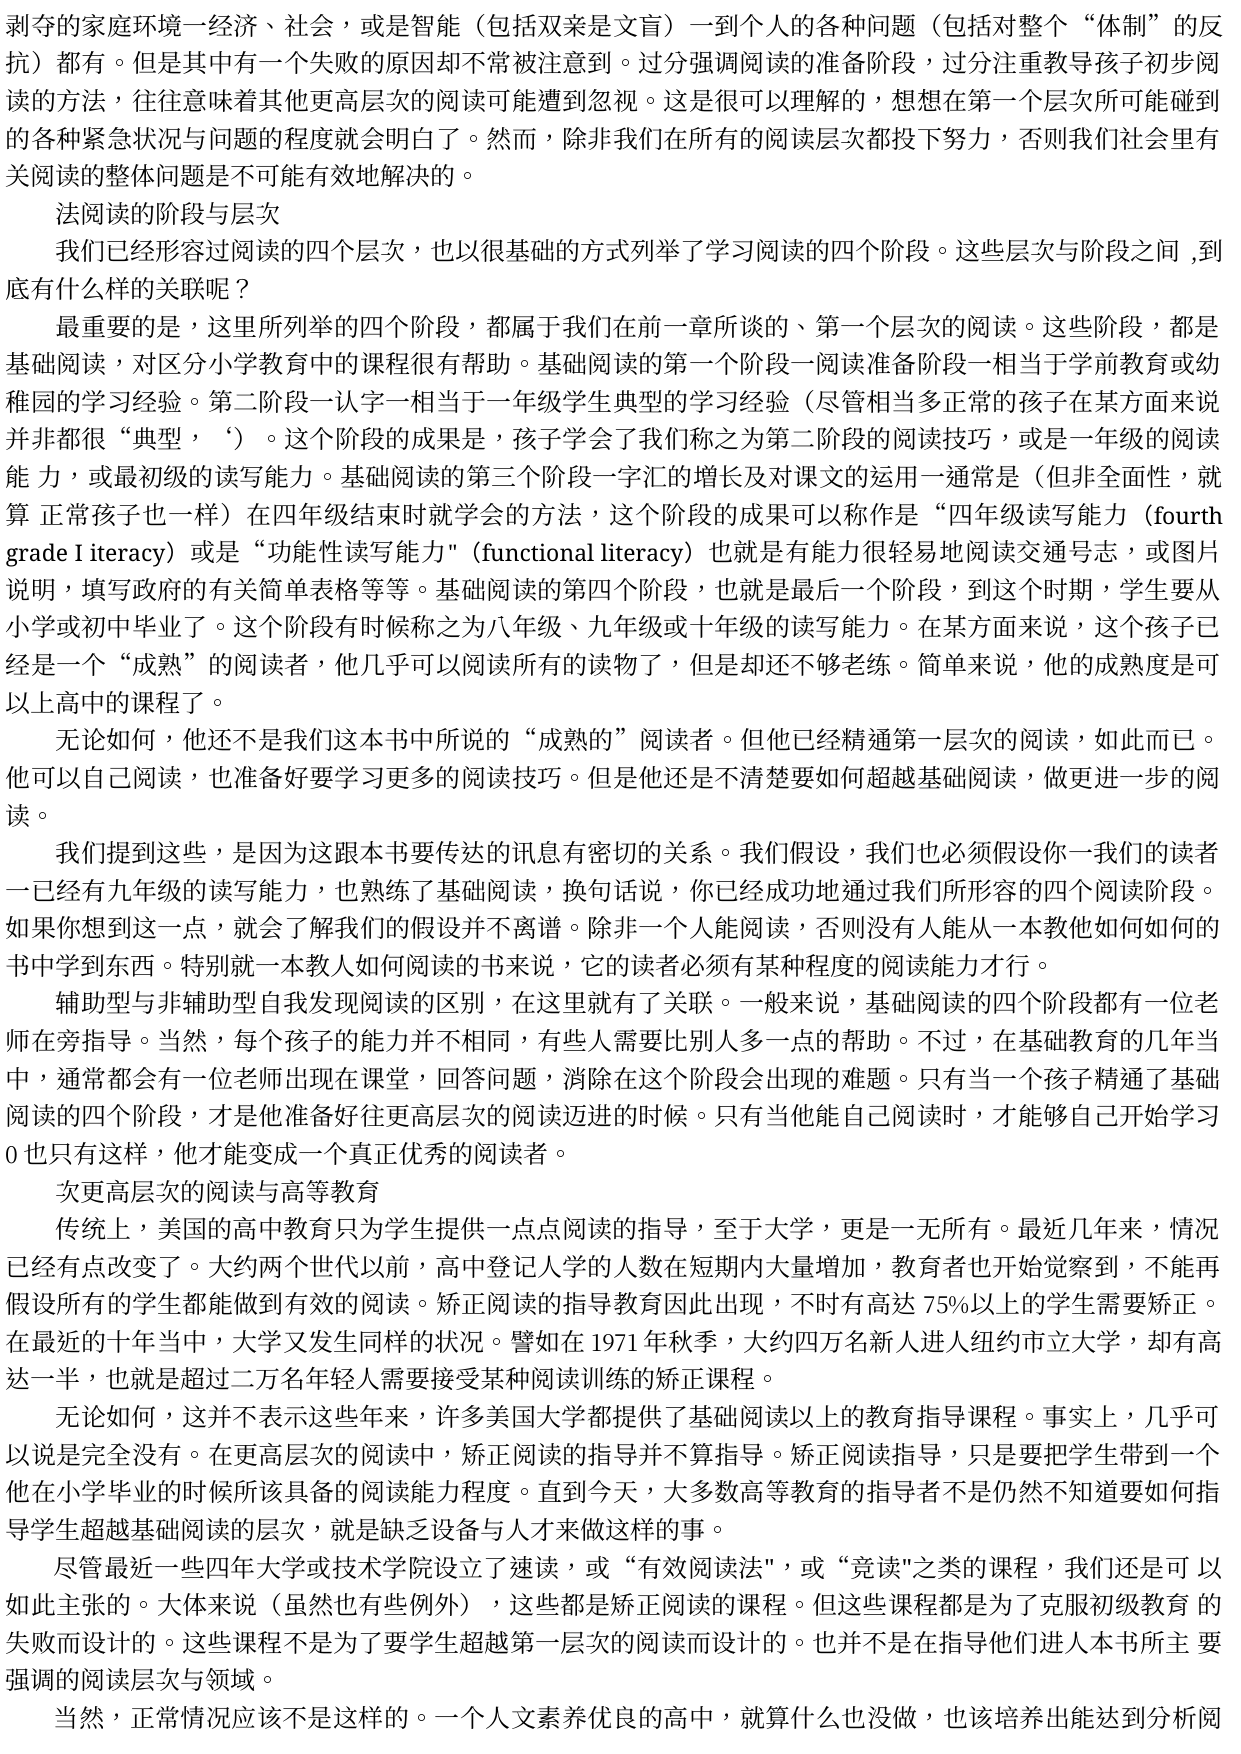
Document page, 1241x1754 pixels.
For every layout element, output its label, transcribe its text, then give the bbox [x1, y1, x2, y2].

text 次更高层次的阅读与高等教育 [6, 1171, 1223, 1208]
text 我们提到这些，是因为这跟本书要传达的讯息有密切的关系。我们假设，我们也必须假设你一我们的读者 一已经有九年级的读写能力，也熟练了基础阅读，换句话说，你已经成功地通过我们所形容的四个阅读阶段。 如果你想到这一点，就会了解我们的假设并不离谱。除非一个人能阅读，否则没有人能从一本教他如何如何的 书中学到东西。特别就一本教人如何阅读的书来说，它的读者必须有某种程度的阅读能力才行。 [6, 832, 1223, 983]
text 法阅读的阶段与层次 [6, 193, 1223, 231]
text 无论如何，这并不表示这些年来，许多美国大学都提供了基础阅读以上的教育指导课程。事实上，几乎可 以说是完全没有。在更高层次的阅读中，矫正阅读的指导并不算指导。矫正阅读指导，只是要把学生带到一个 他在小学毕业的时候所该具备的阅读能力程度。直到今天，大多数高等教育的指导者不是仍然不知道要如何指 导学生超越基础阅读的层次，就是缺乏设备与人才来做这样的事。 [6, 1397, 1223, 1547]
text 传统上，美国的高中教育只为学生提供一点点阅读的指导，至于大学，更是一无所有。最近几年来，情况 已经有点改变了。大约两个世代以前，高中登记人学的人数在短期内大量増加，教育者也开始觉察到，不能再 假设所有的学生都能做到有效的阅读。矫正阅读的指导教育因此出现，不时有高达75%以上的学生需要矫正。 在最近的十年当中，大学又发生同样的状况。譬如在1971年秋季，大约四万名新人进人纽约市立大学，却有高 达一半，也就是超过二万名年轻人需要接受某种阅读训练的矫正课程。 [6, 1208, 1223, 1397]
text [6, 1697, 1223, 1734]
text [6, 5, 1223, 193]
text 无论如何，他还不是我们这本书中所说的“成熟的”阅读者。但他已经精通第一层次的阅读，如此而已。 他可以自己阅读，也准备好要学习更多的阅读技巧。但是他还是不清楚要如何超越基础阅读，做更进一步的阅 读。 [6, 720, 1223, 832]
text 尽管最近一些四年大学或技术学院设立了速读，或“有效阅读法"，或“竞读"之类的课程，我们还是可 以如此主张的。大体来说（虽然也有些例外），这些都是矫正阅读的课程。但这些课程都是为了克服初级教育 的失败而设计的。这些课程不是为了要学生超越第一层次的阅读而设计的。也并不是在指导他们进人本书所主 要强调的阅读层次与领域。 [6, 1547, 1223, 1697]
text 我们已经形容过阅读的四个层次，也以很基础的方式列举了学习阅读的四个阶段。这些层次与阶段之间 ,到底有什么样的关联呢？ [6, 231, 1223, 306]
text 最重要的是，这里所列举的四个阶段，都属于我们在前一章所谈的、第一个层次的阅读。这些阶段，都是 基础阅读，对区分小学教育中的课程很有帮助。基础阅读的第一个阶段一阅读准备阶段一相当于学前教育或幼 稚园的学习经验。第二阶段一认字一相当于一年级学生典型的学习经验（尽管相当多正常的孩子在某方面来说 并非都很“典型，‘）。这个阶段的成果是，孩子学会了我们称之为第二阶段的阅读技巧，或是一年级的阅读能 力，或最初级的读写能力。基础阅读的第三个阶段一字汇的増长及对课文的运用一通常是（但非全面性，就算 正常孩子也一样）在四年级结束时就学会的方法，这个阶段的成果可以称作是“四年级读写能力（fourth grade I iteracy）或是“功能性读写能力"（functional literacy）也就是有能力很轻易地阅读交通号志，或图片 说明，填写政府的有关简单表格等等。基础阅读的第四个阶段，也就是最后一个阶段，到这个时期，学生要从 小学或初中毕业了。这个阶段有时候称之为八年级、九年级或十年级的读写能力。在某方面来说，这个孩子已 经是一个“成熟”的阅读者，他几乎可以阅读所有的读物了，但是却还不够老练。简单来说，他的成熟度是可 以上高中的课程了。 [6, 306, 1223, 720]
text 辅助型与非辅助型自我发现阅读的区别，在这里就有了关联。一般来说，基础阅读的四个阶段都有一位老 师在旁指导。当然，每个孩子的能力并不相同，有些人需要比别人多一点的帮助。不过，在基础教育的几年当 中，通常都会有一位老师岀现在课堂，回答问题，消除在这个阶段会出现的难题。只有当一个孩子精通了基础 阅读的四个阶段，才是他准备好往更高层次的阅读迈进的时候。只有当他能自己阅读时，才能够自己开始学习 0也只有这样，他才能变成一个真正优秀的阅读者。 [6, 983, 1223, 1171]
